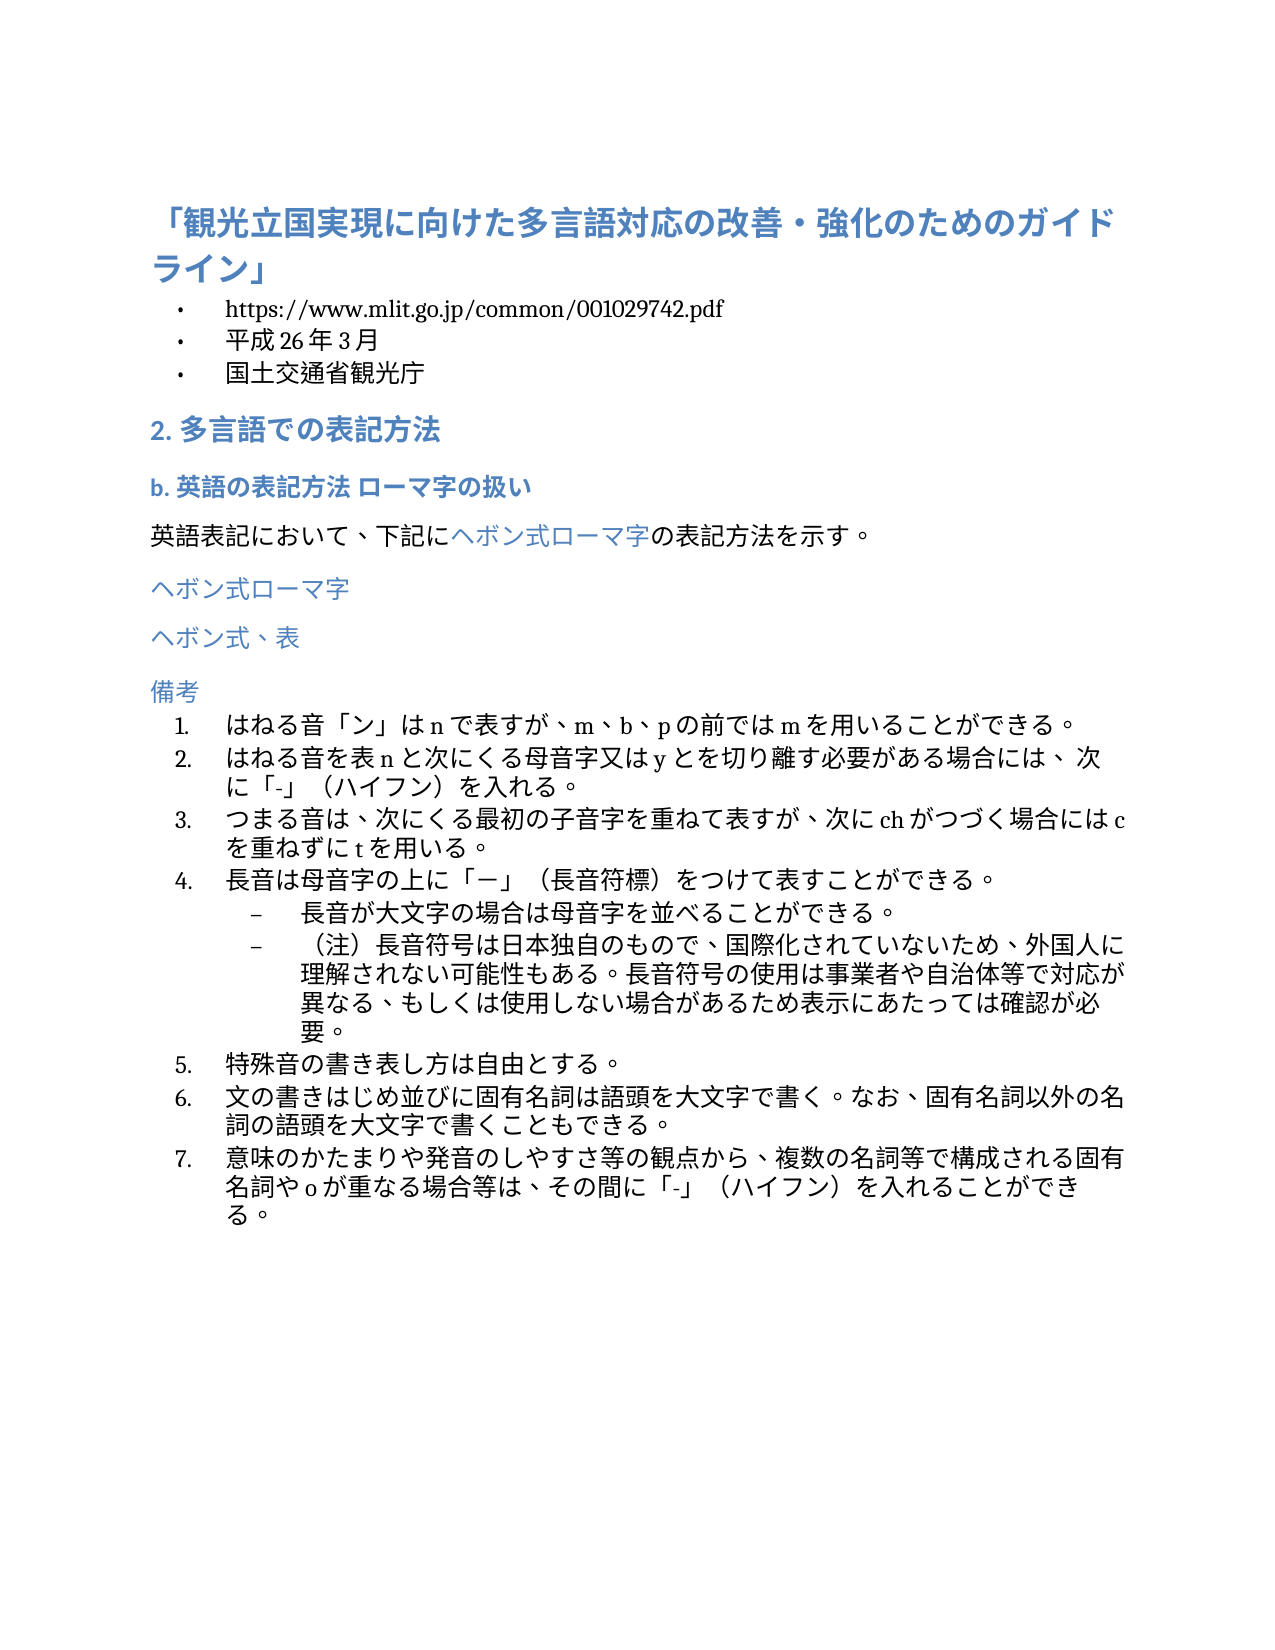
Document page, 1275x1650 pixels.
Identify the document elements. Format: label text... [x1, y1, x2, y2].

list 長音が大文字の場合は母音字を並べることができる。 [250, 900, 1125, 928]
subtitle 2. 多言語での表記方法 [150, 409, 1125, 449]
text ヘボン式、表 [150, 625, 1125, 654]
list はねる音を表nと次にくる母音字又はyとを切り離す必要がある場合には、 次に「-」（ハイフン）を入れる。 [175, 745, 1125, 802]
list 平成26年3月 [175, 327, 1125, 356]
list つまる音は、次にくる最初の子音字を重ねて表すが、次にchがつづく場合にはcを重ねずにtを用いる。 [175, 806, 1125, 863]
list https://www.mlit.go.jp/common/001029742.pdf [175, 294, 1125, 323]
subtitle b. 英語の表記方法 ローマ字の扱い [150, 470, 1125, 504]
list （注）長音符号は日本独自のもので、国際化されていないため、外国人に理解されない可能性もある。長音符号の使用は事業者や自治体等で対応が異なる、もしくは使用しない場合があるため表示にあたっては確認が必要。 [250, 932, 1125, 1047]
list 特殊音の書き表し方は自由とする。 [175, 1051, 1125, 1080]
list 国土交通省観光庁 [175, 359, 1125, 388]
list 文の書きはじめ並びに固有名詞は語頭を大文字で書く。なお、固有名詞以外の名詞の語頭を大文字で書くこともできる。 [175, 1083, 1125, 1141]
list はねる音「ン」はnで表すが、m、b、pの前ではmを用いることができる。 [175, 712, 1125, 741]
subtitle ヘボン式ローマ字 [150, 572, 1125, 606]
text 英語表記において、下記にヘボン式ローマ字の表記方法を示す。 [150, 522, 1125, 551]
subtitle 「観光立国実現に向けた多言語対応の改善・強化のためのガイドライン」 [150, 200, 1125, 291]
subtitle 備考 [150, 674, 1125, 708]
list 長音は母音字の上に「－」（長音符標）をつけて表すことができる。 [175, 867, 1125, 896]
list 意味のかたまりや発音のしやすさ等の観点から、複数の名詞等で構成される固有名詞やoが重なる場合等は、その間に「-」（ハイフン）を入れることができる。 [175, 1145, 1125, 1231]
